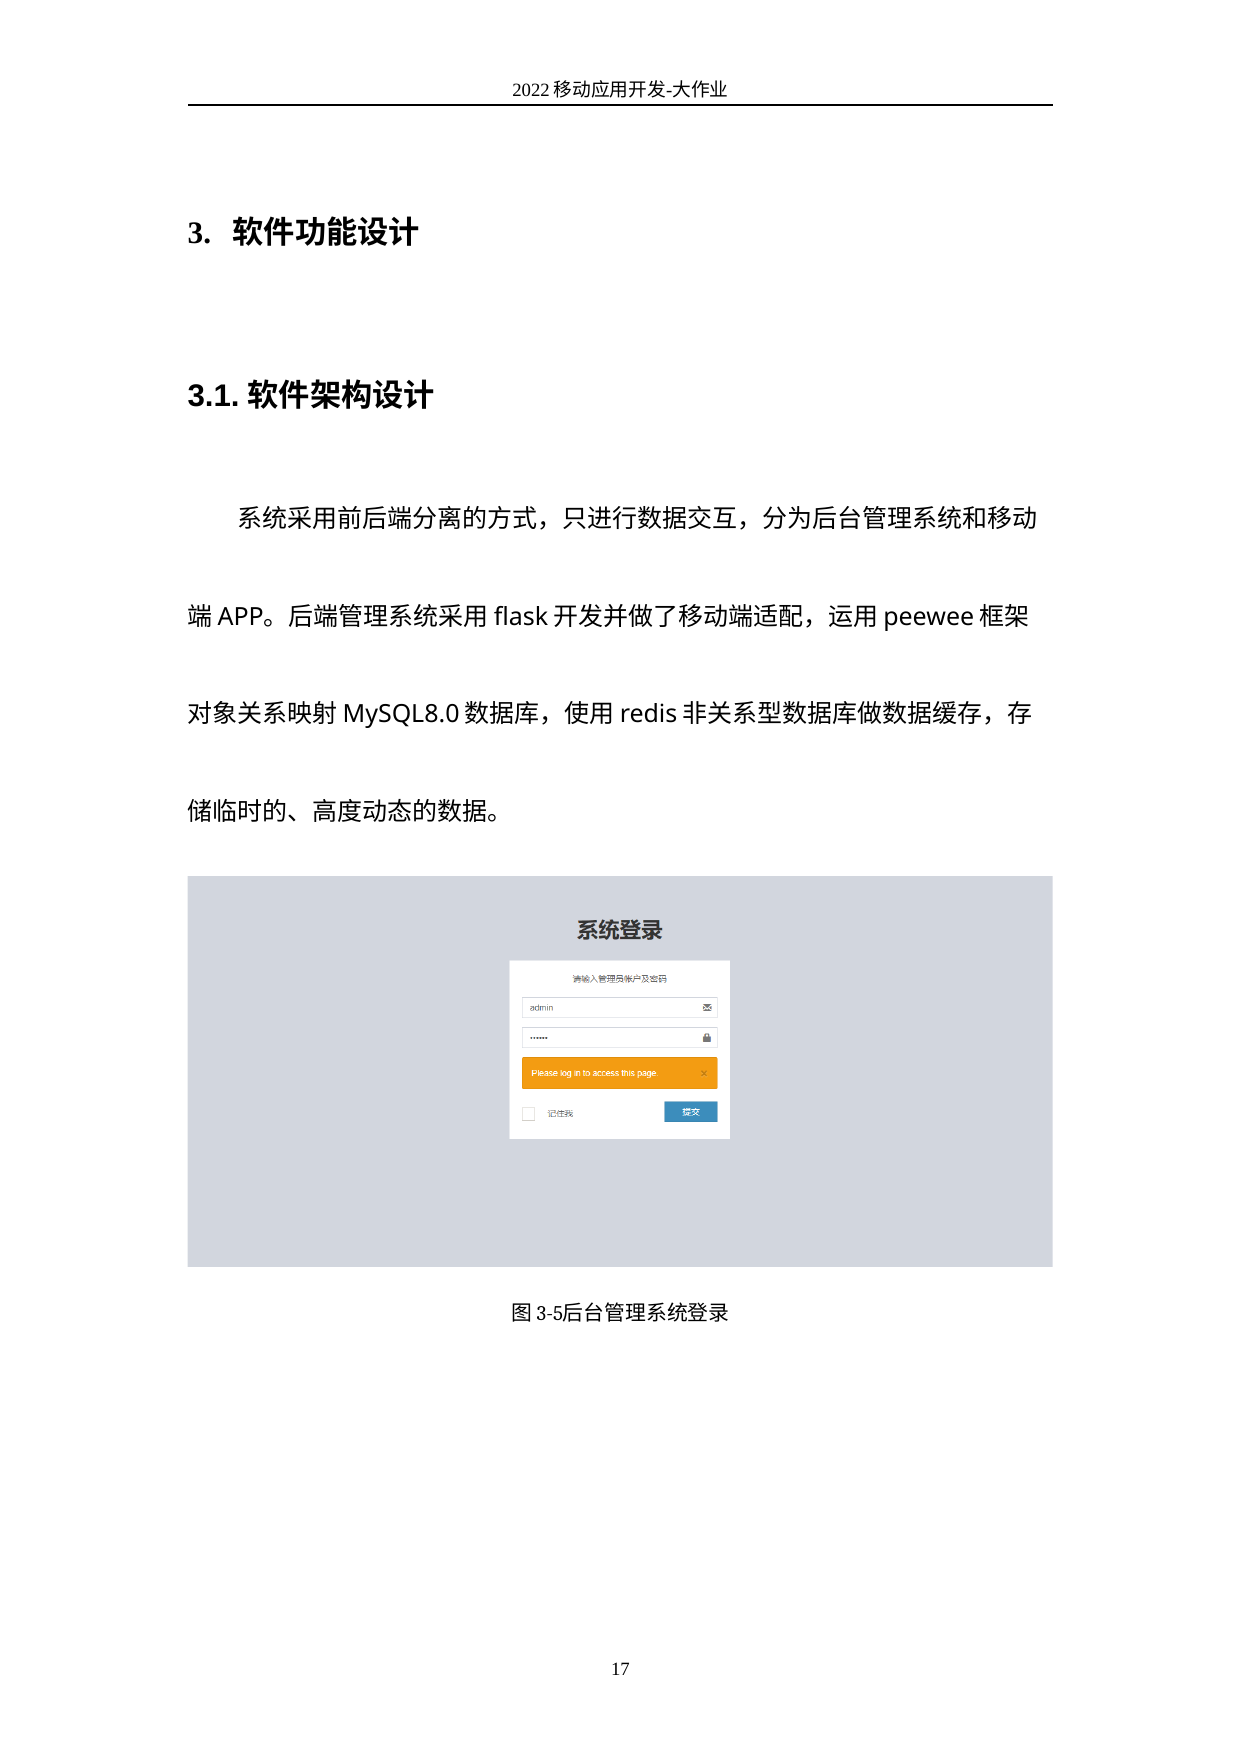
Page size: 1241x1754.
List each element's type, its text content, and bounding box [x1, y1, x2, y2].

subtitle 软件架构设计 [187, 360, 1053, 425]
subtitle 软件功能设计 [187, 197, 1053, 262]
text 系统采用前后端分离的方式，只进行数据交互，分为后台管理系统和移动端APP。后端管理系统采用flask开发并做了移动端适配，运用peewee框架对象关系映射MySQL8.0数据库，使用redis非关系型数据库做数据缓存，存储临时的、高度动态的数据。 [187, 484, 1053, 842]
picture [187, 876, 1053, 1267]
